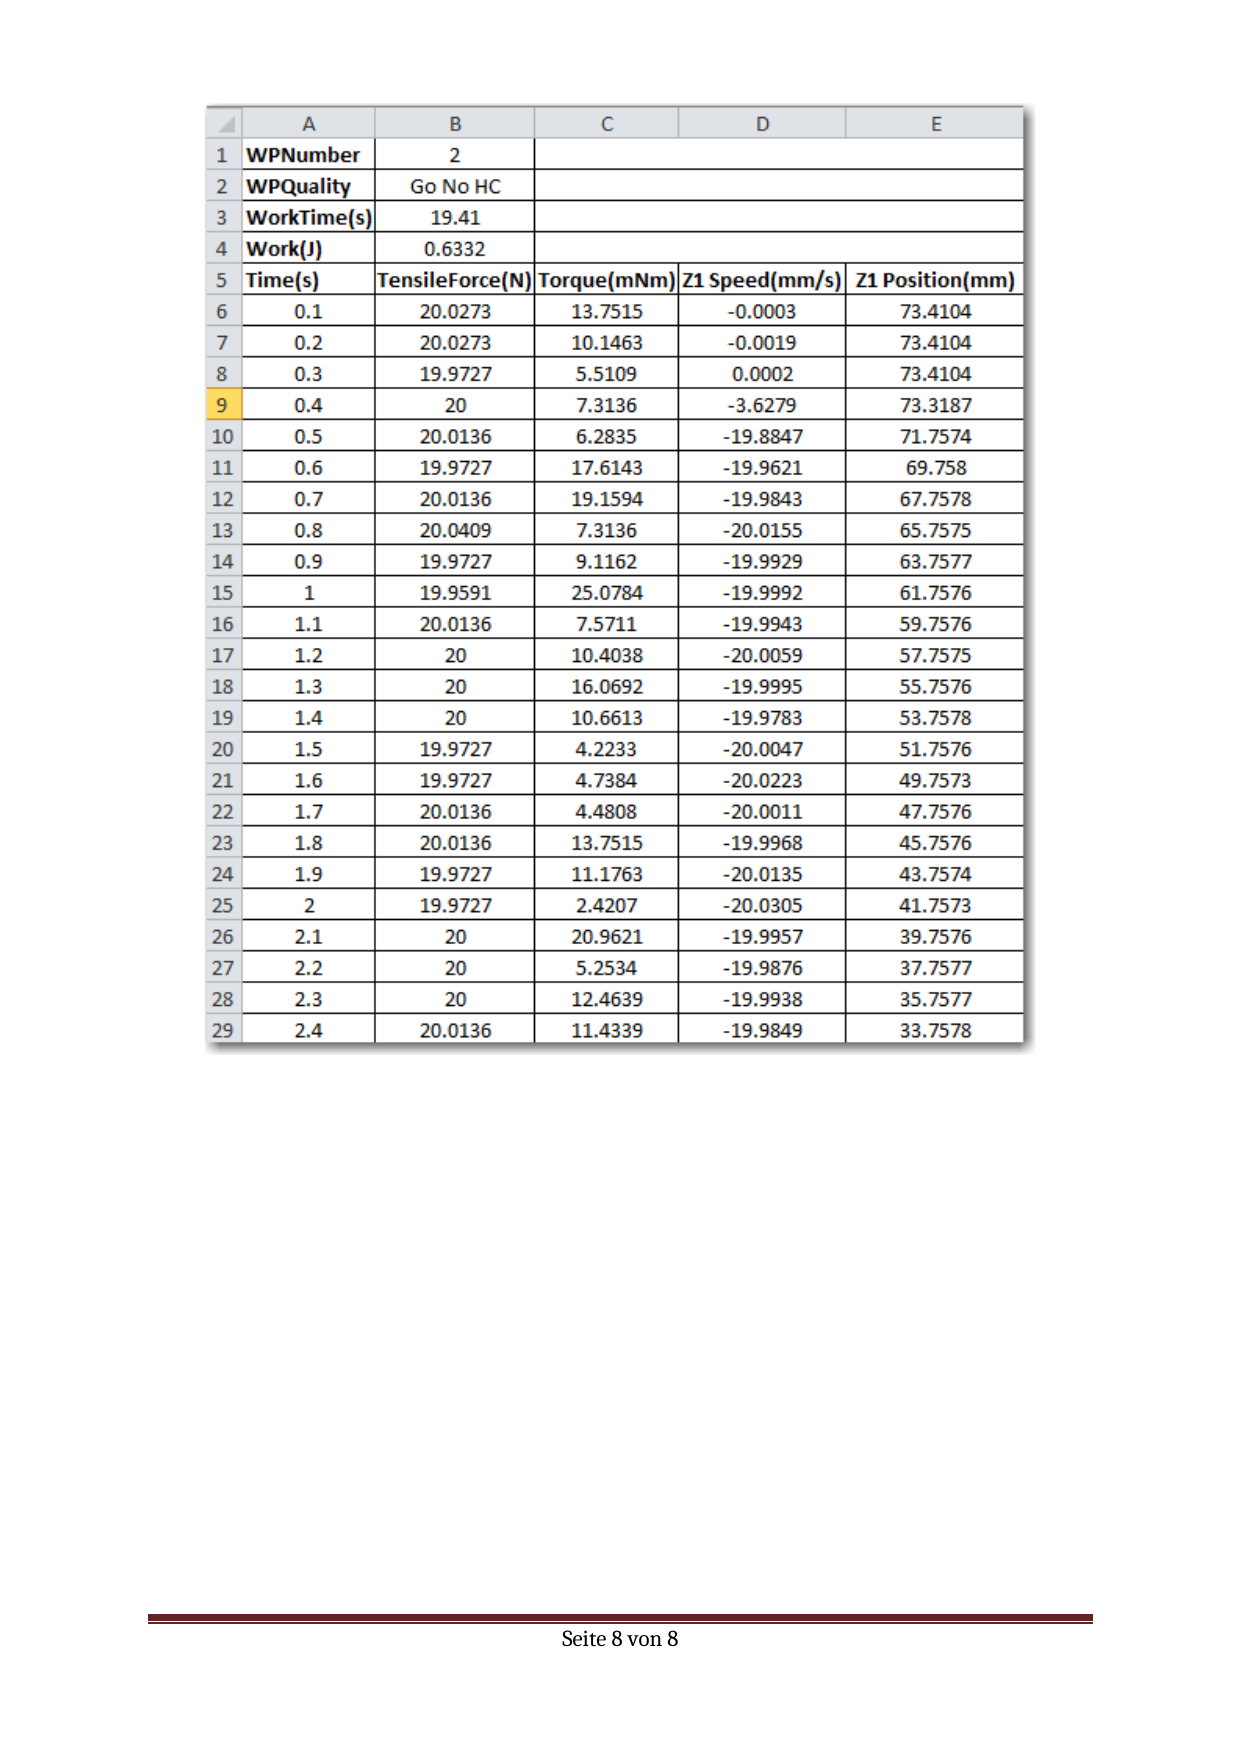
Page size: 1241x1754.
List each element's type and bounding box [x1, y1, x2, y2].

picture [204, 103, 1036, 1055]
